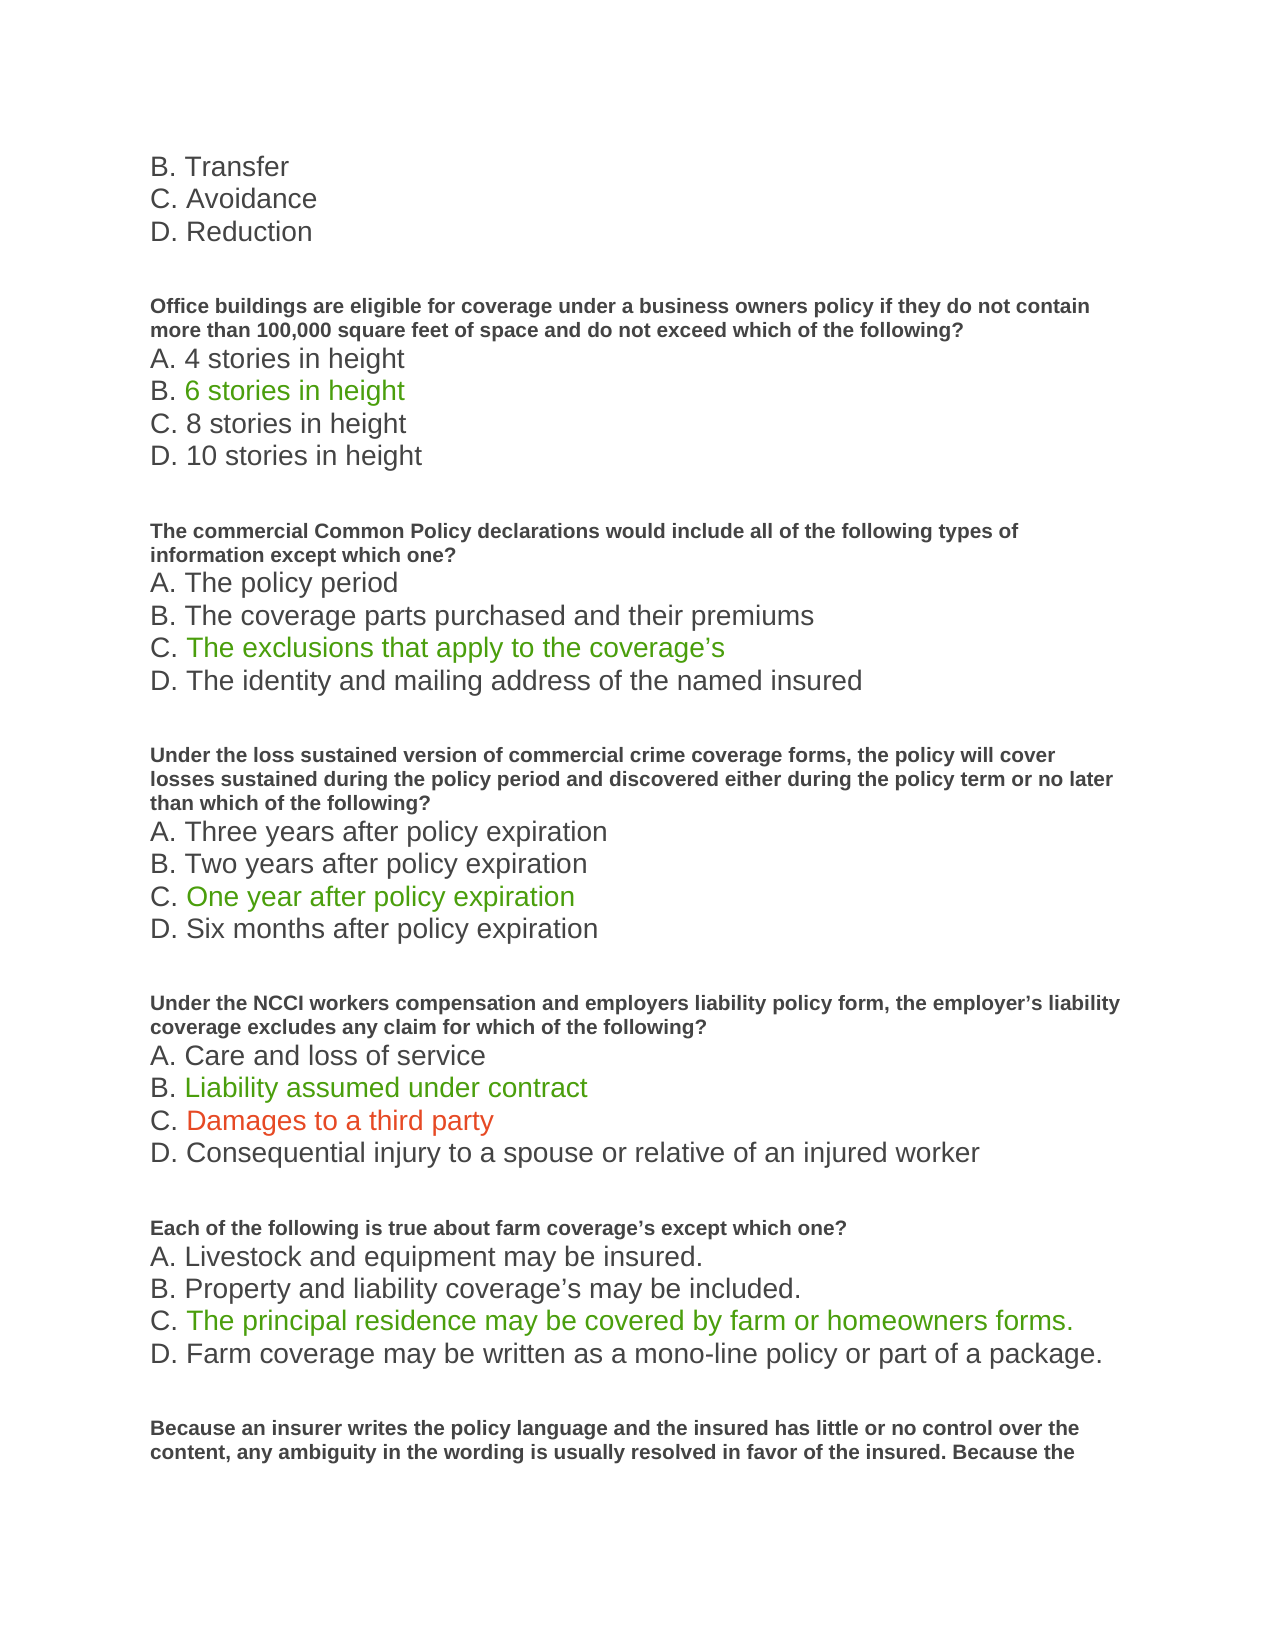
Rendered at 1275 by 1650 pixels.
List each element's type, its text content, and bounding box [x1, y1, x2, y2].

text D. The identity and mailing address of the named insured [150, 663, 1125, 696]
text D. Six months after policy expiration [150, 912, 1125, 944]
text D. Consequential injury to a spouse or relative of an injured worker [150, 1136, 1125, 1169]
text A. Livestock and equipment may be insured. [150, 1239, 1125, 1272]
text Each of the following is true about farm coverage’s except which one? [150, 1216, 1125, 1239]
text A. 4 stories in height [150, 342, 1125, 374]
text Under the loss sustained version of commercial crime coverage forms, the policy will cover losses sustained during the policy period and discovered either during the policy term or no later than which of the following? [150, 743, 1125, 815]
text B. The coverage parts purchased and their premiums [150, 599, 1125, 631]
text D. Reduction [150, 215, 1125, 247]
text C. The exclusions that apply to the coverage’s(Your Answer) [150, 631, 1125, 663]
text A. The policy period [150, 566, 1125, 599]
text C. 8 stories in height [150, 407, 1125, 439]
text D. Farm coverage may be written as a mono-line policy or part of a package. [150, 1337, 1125, 1369]
text C. The principal residence may be covered by farm or homeowners forms.(Your Answer) [150, 1304, 1125, 1337]
text B. Two years after policy expiration [150, 847, 1125, 879]
text B. Property and liability coverage’s may be included. [150, 1272, 1125, 1304]
text B. 6 stories in height(Your Answer) [150, 374, 1125, 407]
text C. Damages to a third party(Your Answer) [150, 1104, 1125, 1136]
text Office buildings are eligible for coverage under a business owners policy if they do not contain more than 100,000 square feet of space and do not exceed which of the following? [150, 294, 1125, 342]
text C. One year after policy expiration(Your Answer) [150, 879, 1125, 912]
text A. Care and loss of service [150, 1039, 1125, 1071]
text B. Transfer [150, 150, 1125, 182]
text C. Avoidance [150, 182, 1125, 215]
text B. Liability assumed under contract [150, 1071, 1125, 1104]
text A. Three years after policy expiration [150, 815, 1125, 847]
text Under the NCCI workers compensation and employers liability policy form, the employer’s liability coverage excludes any claim for which of the following? [150, 991, 1125, 1039]
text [150, 1416, 1125, 1464]
text The commercial Common Policy declarations would include all of the following types of information except which one? [150, 518, 1125, 566]
text D. 10 stories in height [150, 439, 1125, 472]
